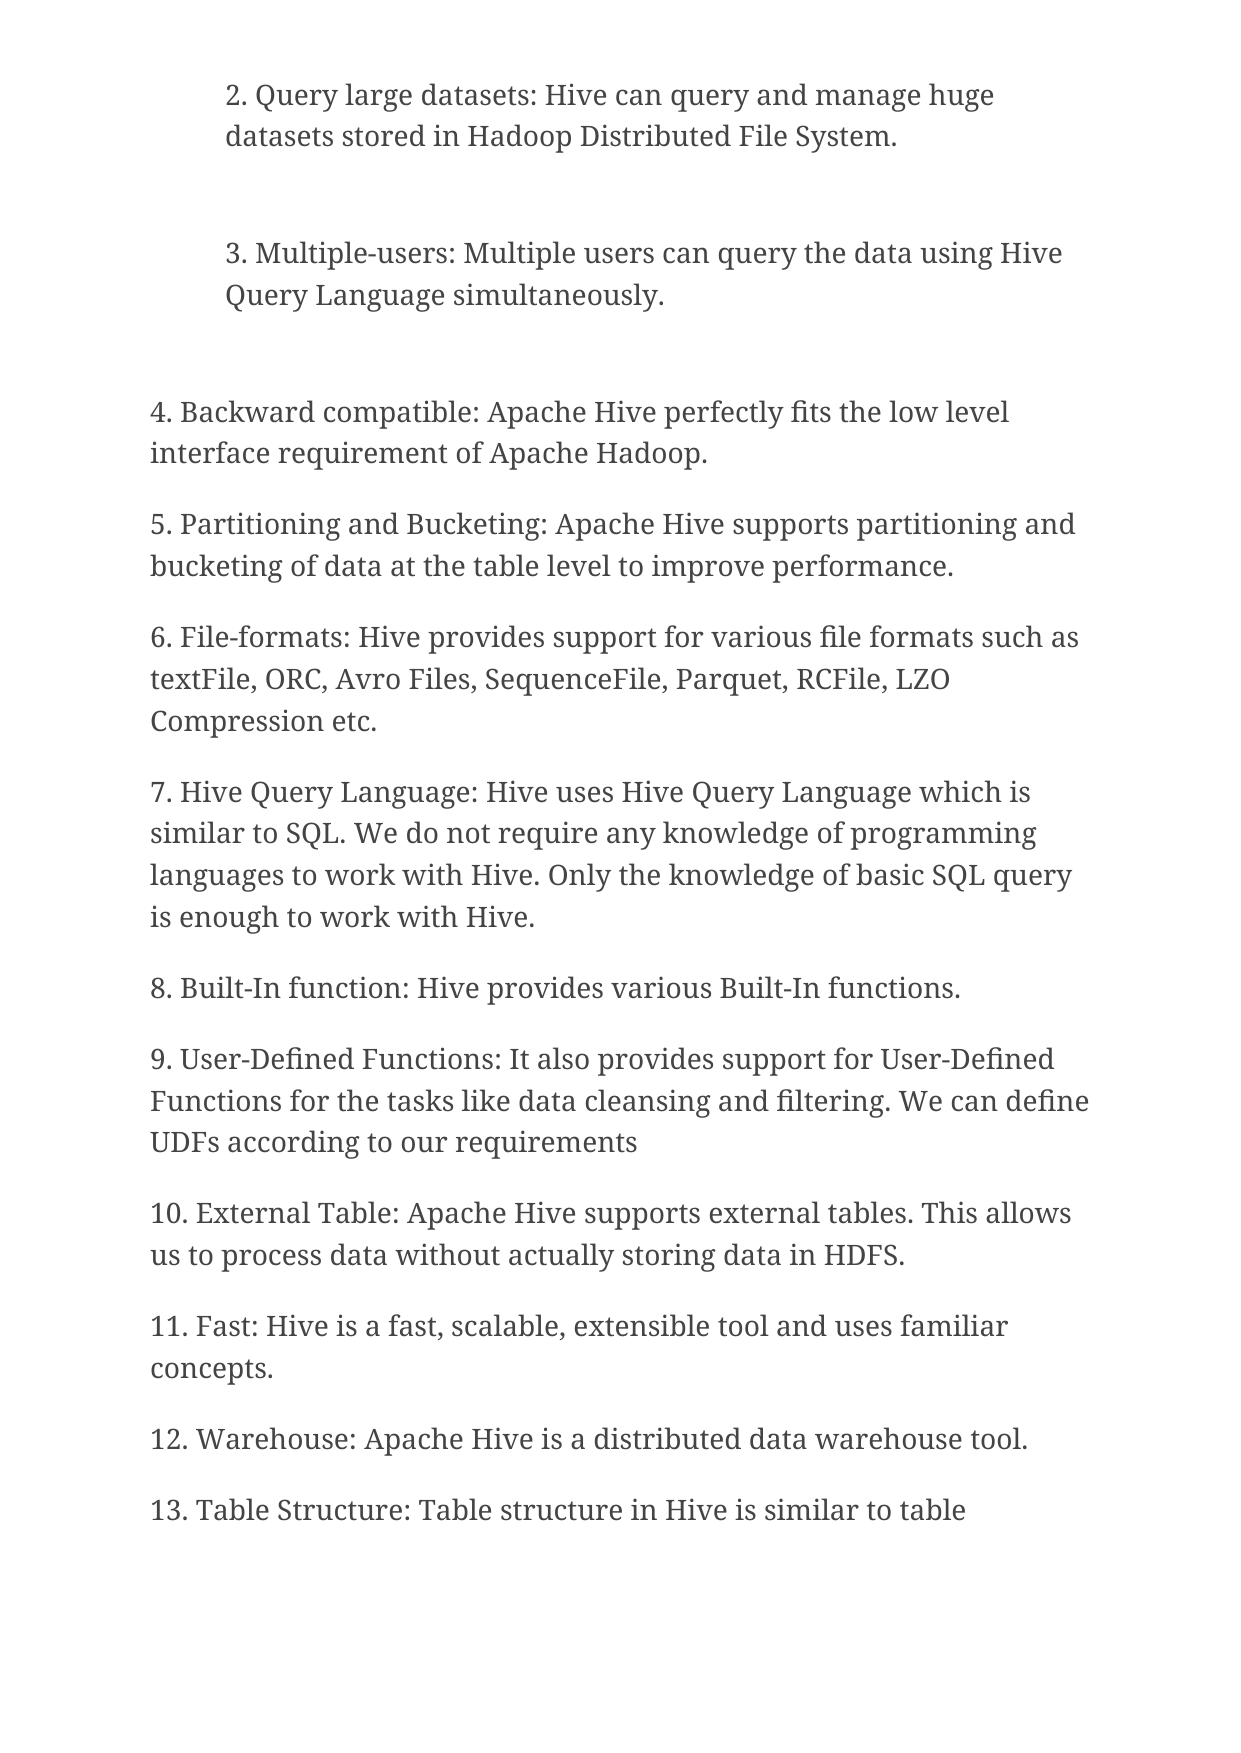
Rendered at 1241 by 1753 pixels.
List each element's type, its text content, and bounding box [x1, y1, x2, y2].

text 5. Partitioning and Bucketing: Apache Hive supports partitioning and bucketing of data at the table level to improve performance. [150, 505, 1091, 585]
text 11. Fast: Hive is a fast, scalable, extensible tool and uses familiar concepts. [150, 1306, 1091, 1386]
text 12. Warehouse: Apache Hive is a distributed data warehouse tool. [150, 1419, 1091, 1457]
text 2. Query large datasets: Hive can query and manage huge datasets stored in Hadoop Distributed File System. [225, 75, 1091, 155]
text 4. Backward compatible: Apache Hive perfectly fits the low level interface requirement of Apache Hadoop. [150, 392, 1091, 472]
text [150, 1490, 1091, 1528]
text 8. Built-In function: Hive provides various Built-In functions. [150, 968, 1091, 1006]
text 9. User-Defined Functions: It also provides support for User-Defined Functions for the tasks like data cleansing and filtering. We can define UDFs according to our requirements [150, 1039, 1091, 1161]
text 7. Hive Query Language: Hive uses Hive Query Language which is similar to SQL. We do not require any knowledge of programming languages to work with Hive. Only the knowledge of basic SQL query is enough to work with Hive. [150, 772, 1091, 936]
text 6. File-formats: Hive provides support for various file formats such as textFile, ORC, Avro Files, SequenceFile, Parquet, RCFile, LZO Compression etc. [150, 617, 1091, 739]
text 3. Multiple-users: Multiple users can query the data using Hive Query Language simultaneously. [225, 233, 1091, 313]
text 10. External Table: Apache Hive supports external tables. This allows us to process data without actually storing data in HDFS. [150, 1193, 1091, 1274]
